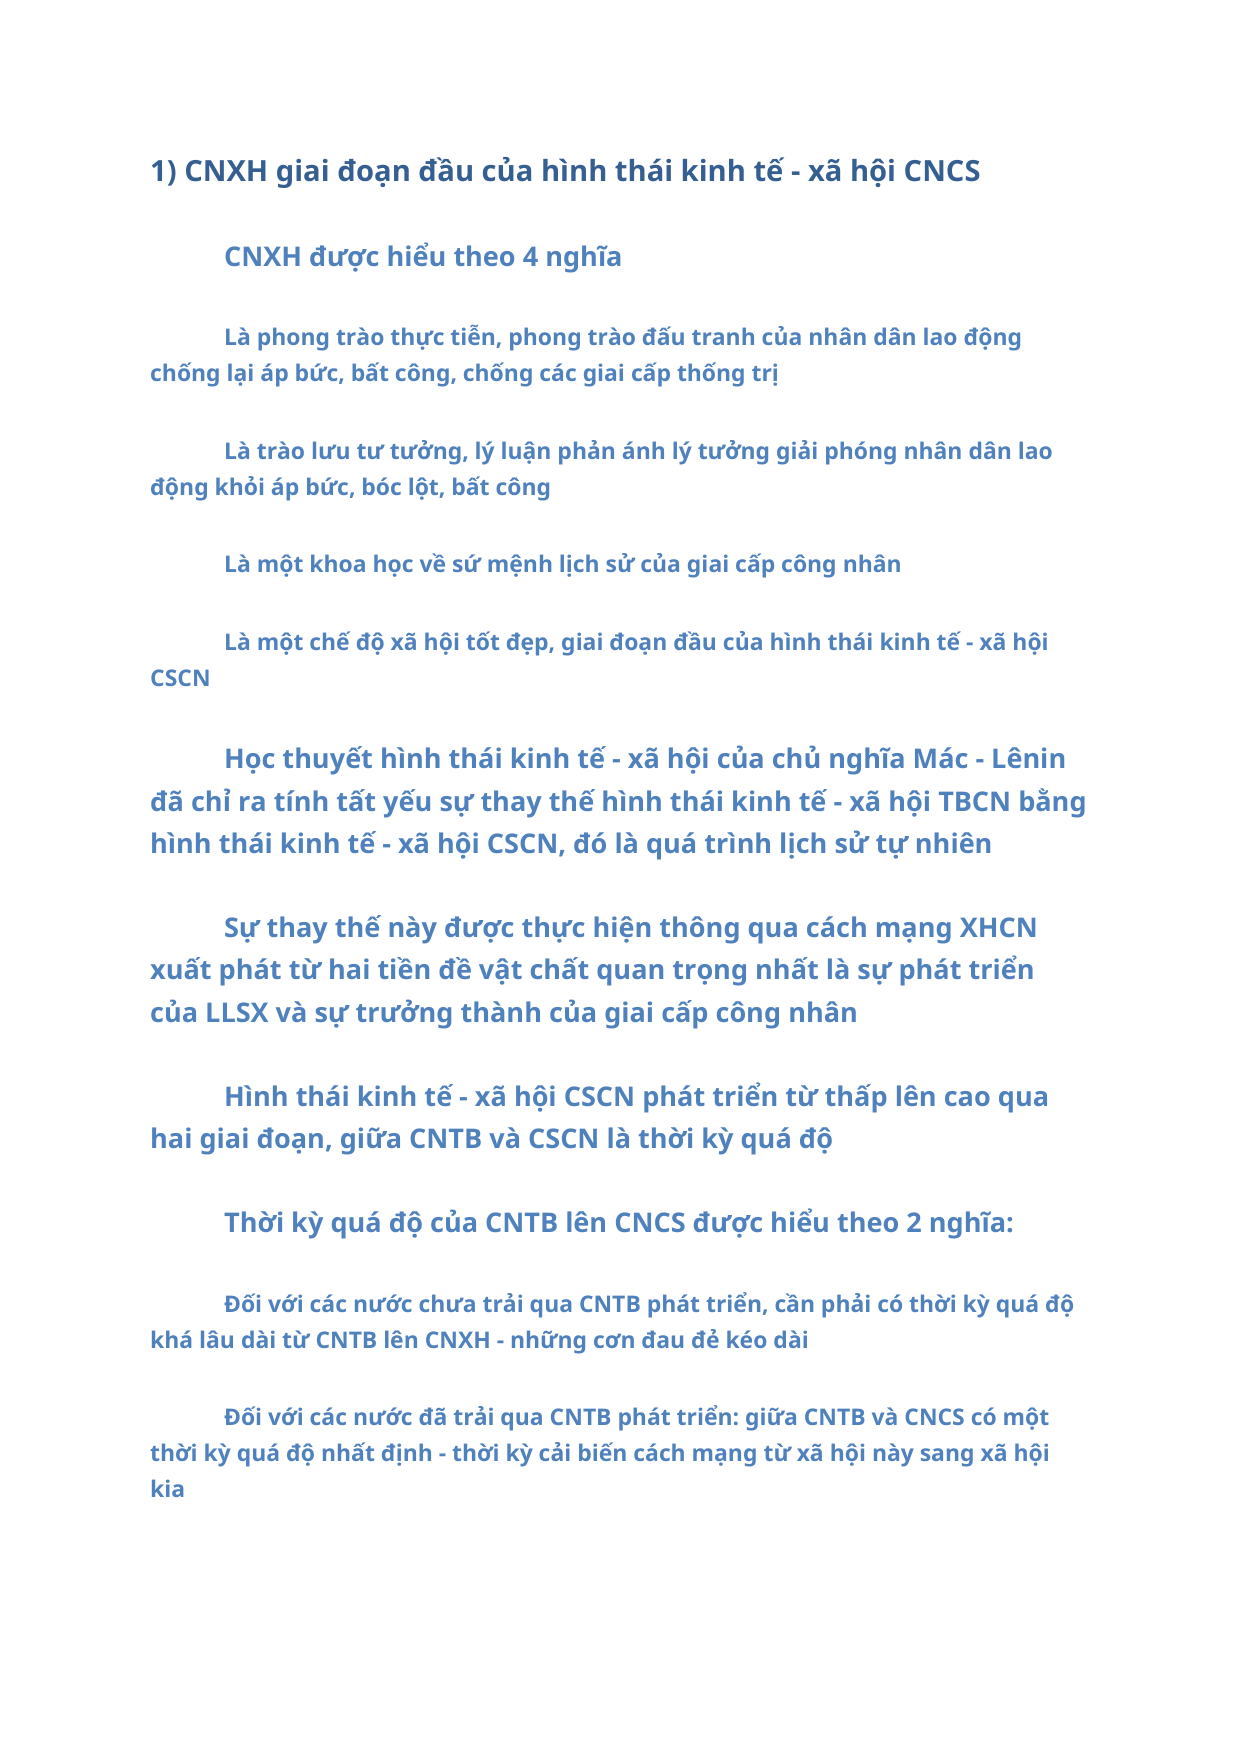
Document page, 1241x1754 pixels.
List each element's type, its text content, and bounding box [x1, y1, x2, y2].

subtitle Là một khoa học về sứ mệnh lịch sử của giai cấp công nhân [150, 548, 1090, 580]
subtitle Thời kỳ quá độ của CNTB lên CNCS được hiểu theo 2 nghĩa: [150, 1204, 1090, 1241]
subtitle Là trào lưu tư tưởng, lý luận phản ánh lý tưởng giải phóng nhân dân lao động khỏi áp bức, bóc lột, bất công [150, 435, 1090, 502]
subtitle Là một chế độ xã hội tốt đẹp, giai đoạn đầu của hình thái kinh tế - xã hội CSCN [150, 626, 1090, 693]
subtitle Sự thay thế này được thực hiện thông qua cách mạng XHCN xuất phát từ hai tiền đề vật chất quan trọng nhất là sự phát triển của LLSX và sự trưởng thành của giai cấp công nhân [150, 908, 1090, 1030]
subtitle Hình thái kinh tế - xã hội CSCN phát triển từ thấp lên cao qua hai giai đoạn, giữa CNTB và CSCN là thời kỳ quá độ [150, 1077, 1090, 1157]
subtitle Đối với các nước đã trải qua CNTB phát triển: giữa CNTB và CNCS có một thời kỳ quá độ nhất định - thời kỳ cải biến cách mạng từ xã hội này sang xã hội kia [150, 1401, 1090, 1504]
subtitle CNXH được hiểu theo 4 nghĩa [150, 237, 1090, 274]
subtitle 1) CNXH giai đoạn đầu của hình thái kinh tế - xã hội CNCS [150, 150, 1090, 190]
subtitle Học thuyết hình thái kinh tế - xã hội của chủ nghĩa Mác - Lênin đã chỉ ra tính tất yếu sự thay thế hình thái kinh tế - xã hội TBCN bằng hình thái kinh tế - xã hội CSCN, đó là quá trình lịch sử tự nhiên [150, 739, 1090, 861]
subtitle Đối với các nước chưa trải qua CNTB phát triển, cần phải có thời kỳ quá độ khá lâu dài từ CNTB lên CNXH - những cơn đau đẻ kéo dài [150, 1288, 1090, 1355]
subtitle Là phong trào thực tiễn, phong trào đấu tranh của nhân dân lao động chống lại áp bức, bất công, chống các giai cấp thống trị [150, 321, 1090, 388]
